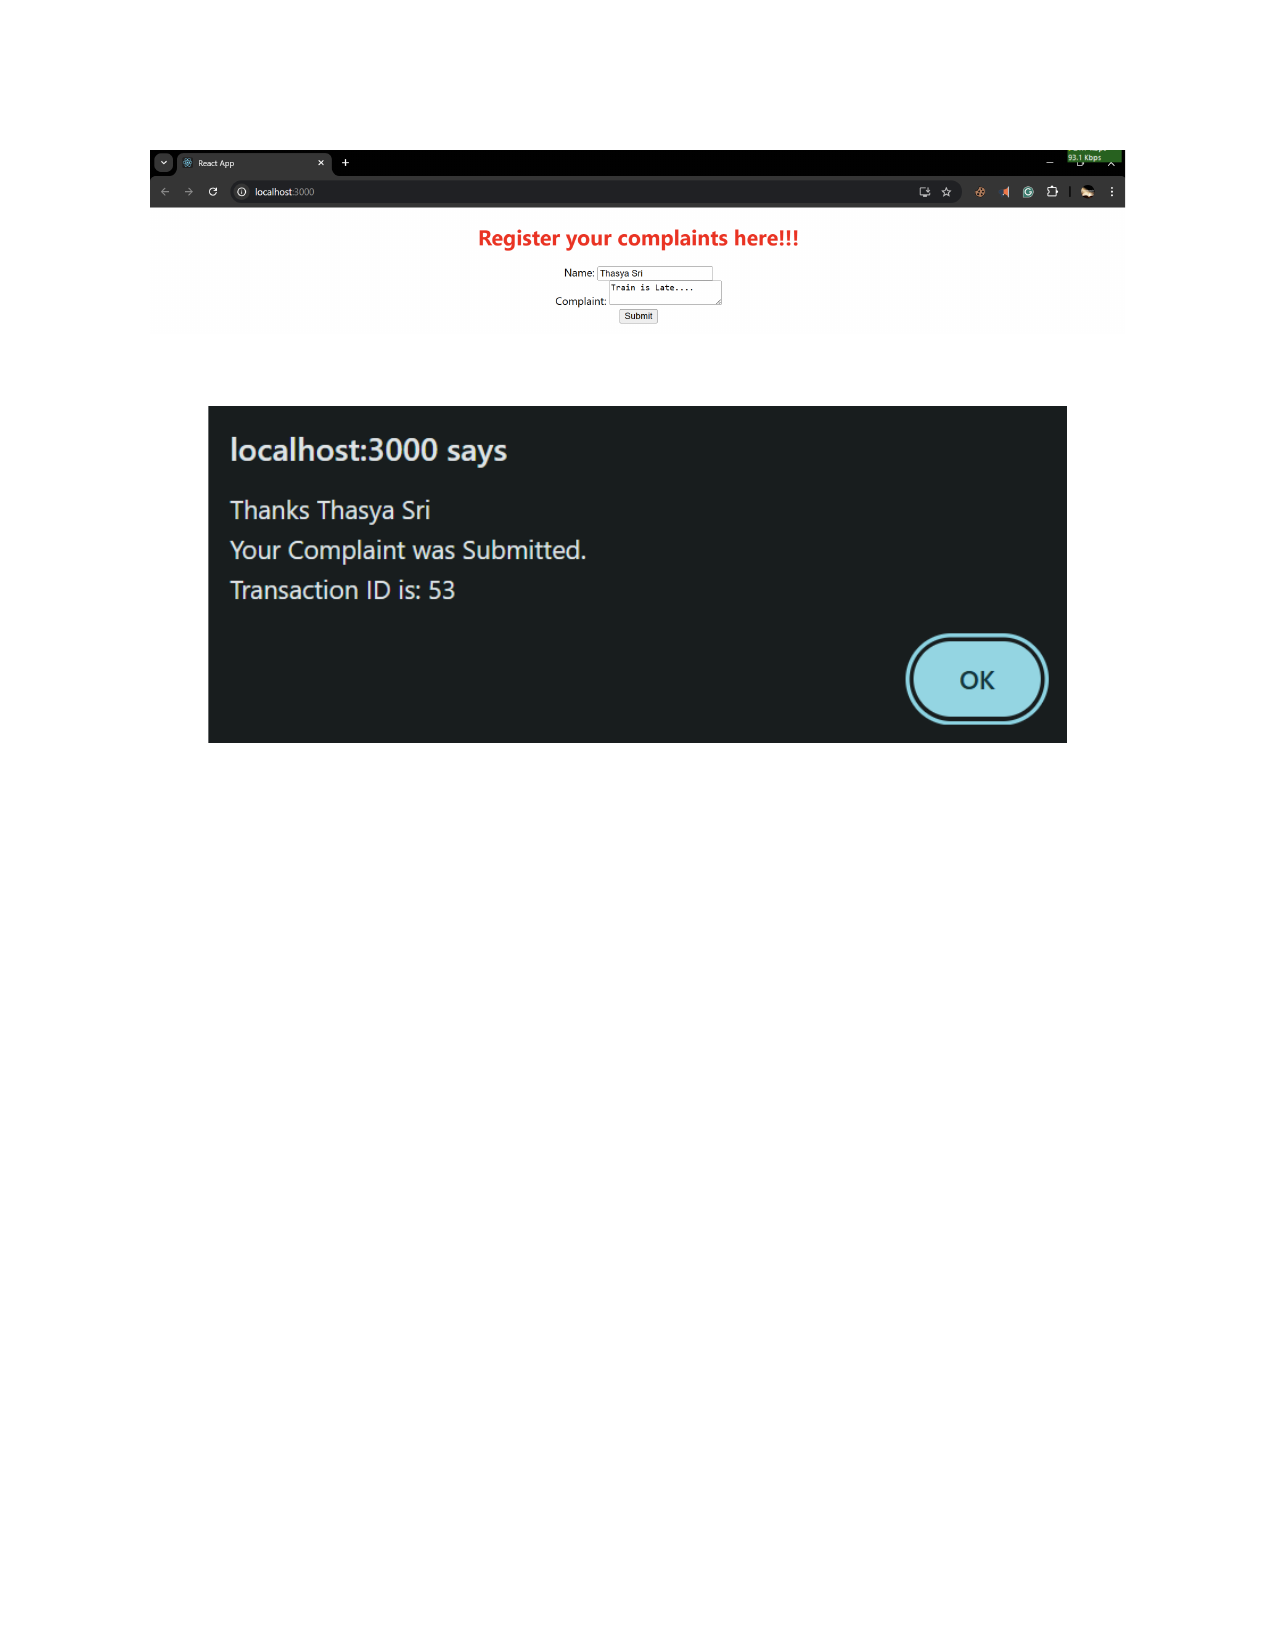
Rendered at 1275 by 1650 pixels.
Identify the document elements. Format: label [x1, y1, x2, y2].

picture [208, 406, 1067, 743]
picture [150, 150, 1125, 334]
